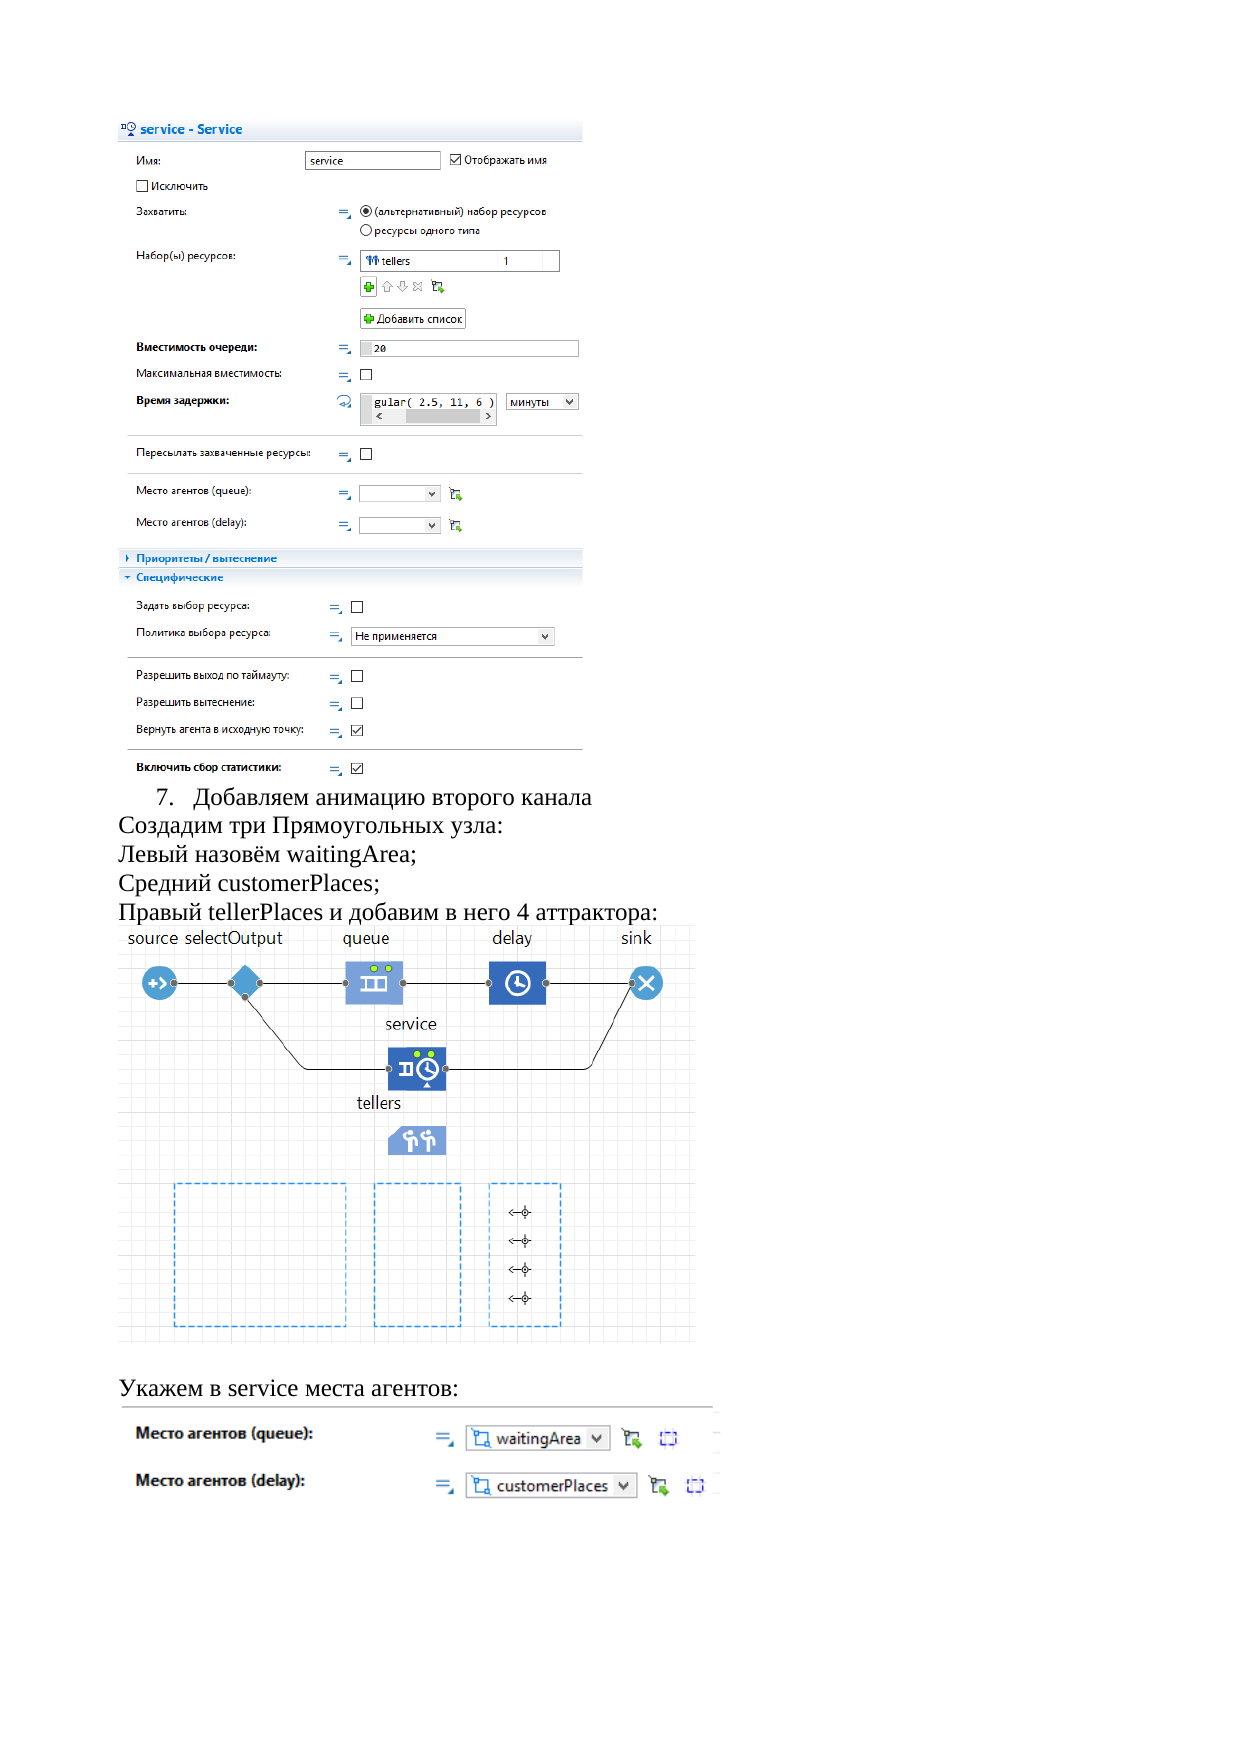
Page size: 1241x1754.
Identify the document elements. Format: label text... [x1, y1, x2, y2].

text Создадим три Прямоугольных узла: [118, 811, 1152, 839]
picture [118, 925, 696, 1344]
picture [118, 1401, 721, 1501]
text Средний customerPlaces; Правый tellerPlaces и добавим в него 4 аттрактора: [118, 868, 1152, 926]
list Добавляем анимацию второго канала [156, 782, 1152, 811]
picture [118, 118, 583, 782]
text Укажем в service места агентов: [118, 1373, 1152, 1402]
text Левый назовём waitingArea; [118, 839, 1152, 868]
